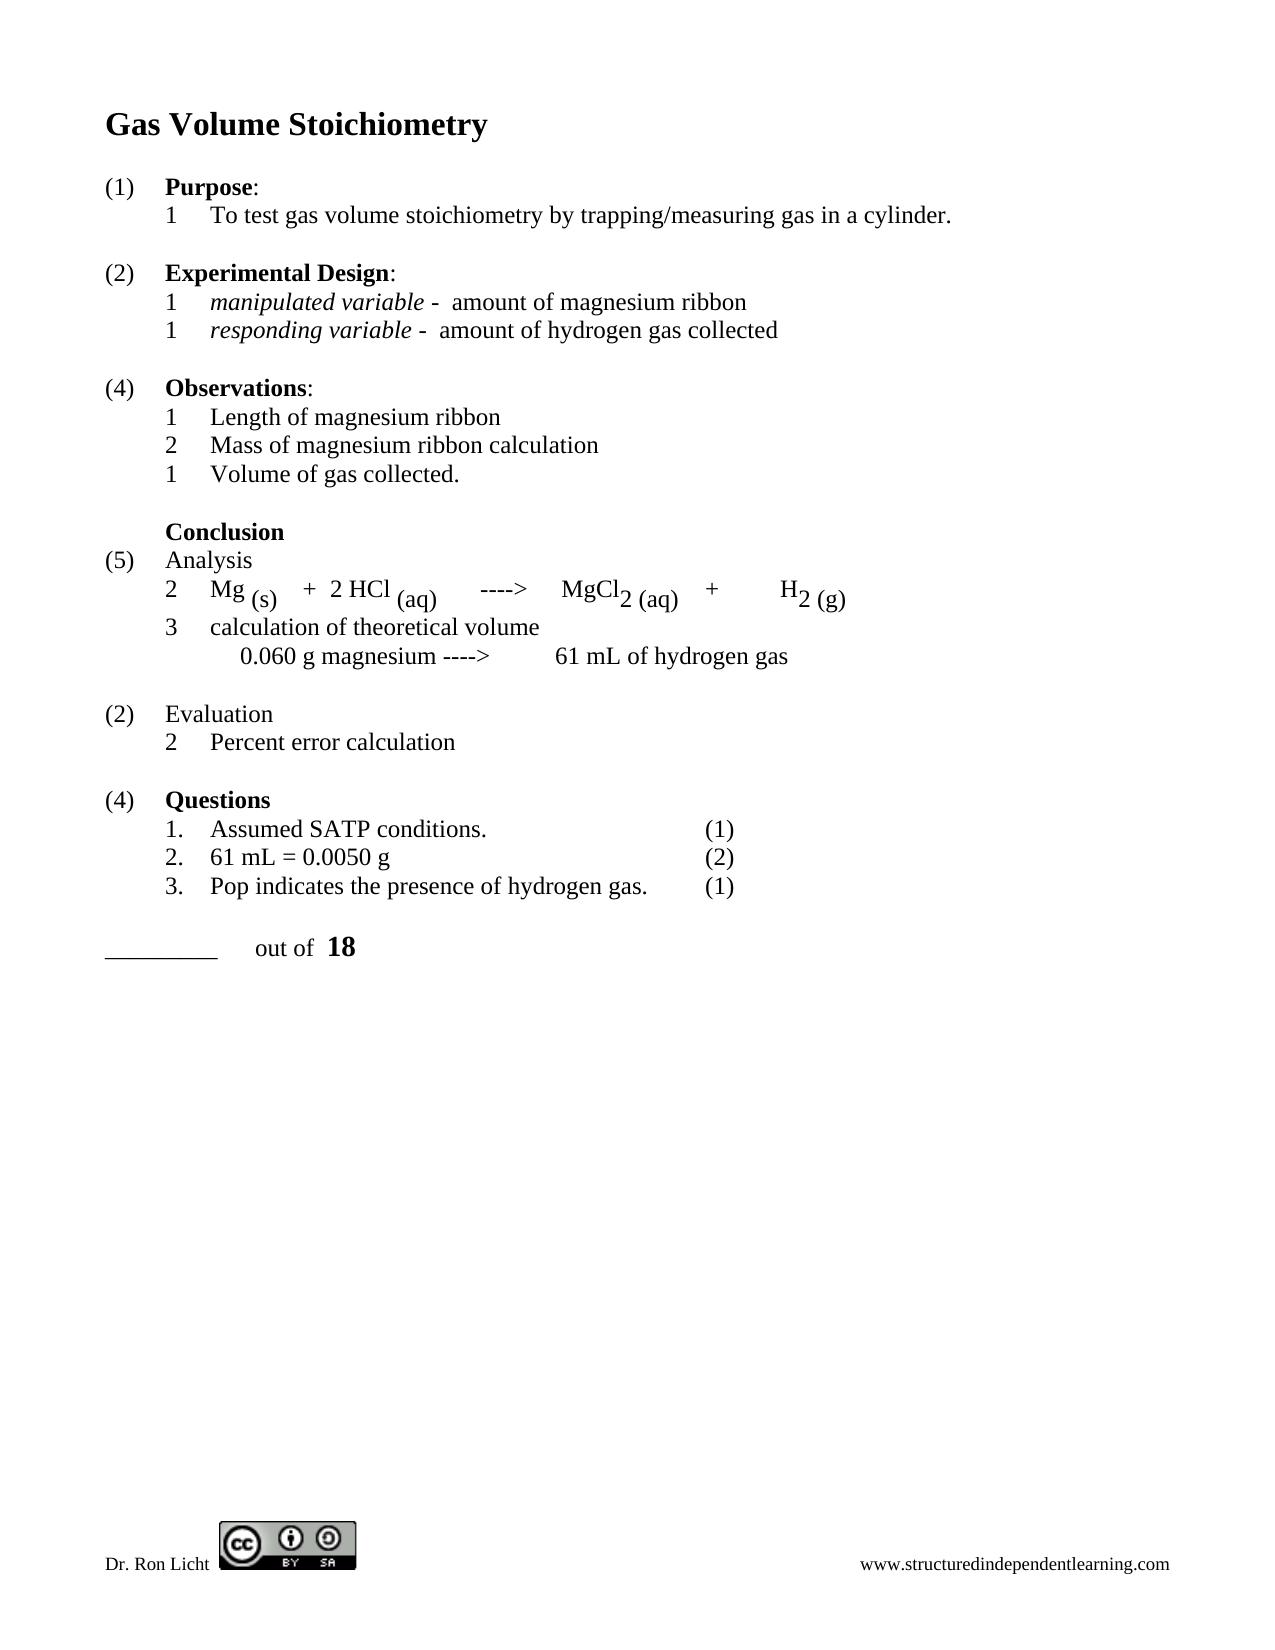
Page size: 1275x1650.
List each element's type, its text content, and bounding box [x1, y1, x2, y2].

text 3. Pop indicates the presence of hydrogen gas. (1) [165, 871, 1170, 900]
text (2) Evaluation [105, 699, 1170, 727]
text Gas Volume Stoichiometry [105, 104, 1170, 143]
text Conclusion [105, 517, 1170, 545]
text (1) Purpose: [105, 172, 1170, 200]
text (4) Observations: [105, 373, 1170, 402]
text _________ out of 18 [105, 929, 1170, 962]
text (4) Questions [105, 785, 1170, 814]
text (5) Analysis [105, 545, 1170, 574]
text 1 responding variable - amount of hydrogen gas collected [165, 315, 1170, 344]
text (2) Experimental Design: [105, 258, 1170, 287]
text 1 manipulated variable - amount of magnesium ribbon [165, 287, 1170, 315]
text 2. 61 mL = 0.0050 g (2) [165, 842, 1170, 871]
picture [219, 1521, 357, 1570]
text 3 calculation of theoretical volume [165, 612, 1170, 641]
text 2 Mg (s) + 2 HCl (aq) ----> MgCl2 (aq) + H2 (g) [165, 574, 1170, 612]
text 0.060 g magnesium ----> 61 mL of hydrogen gas [240, 641, 1170, 670]
text 1. Assumed SATP conditions. (1) [165, 814, 1170, 842]
text 1 Volume of gas collected. [165, 459, 1170, 488]
text 2 Percent error calculation [165, 727, 1170, 756]
text 1 To test gas volume stoichiometry by trapping/measuring gas in a cylinder. [165, 200, 1170, 229]
text 2 Mass of magnesium ribbon calculation [165, 430, 1170, 459]
text 1 Length of magnesium ribbon [165, 402, 1170, 430]
